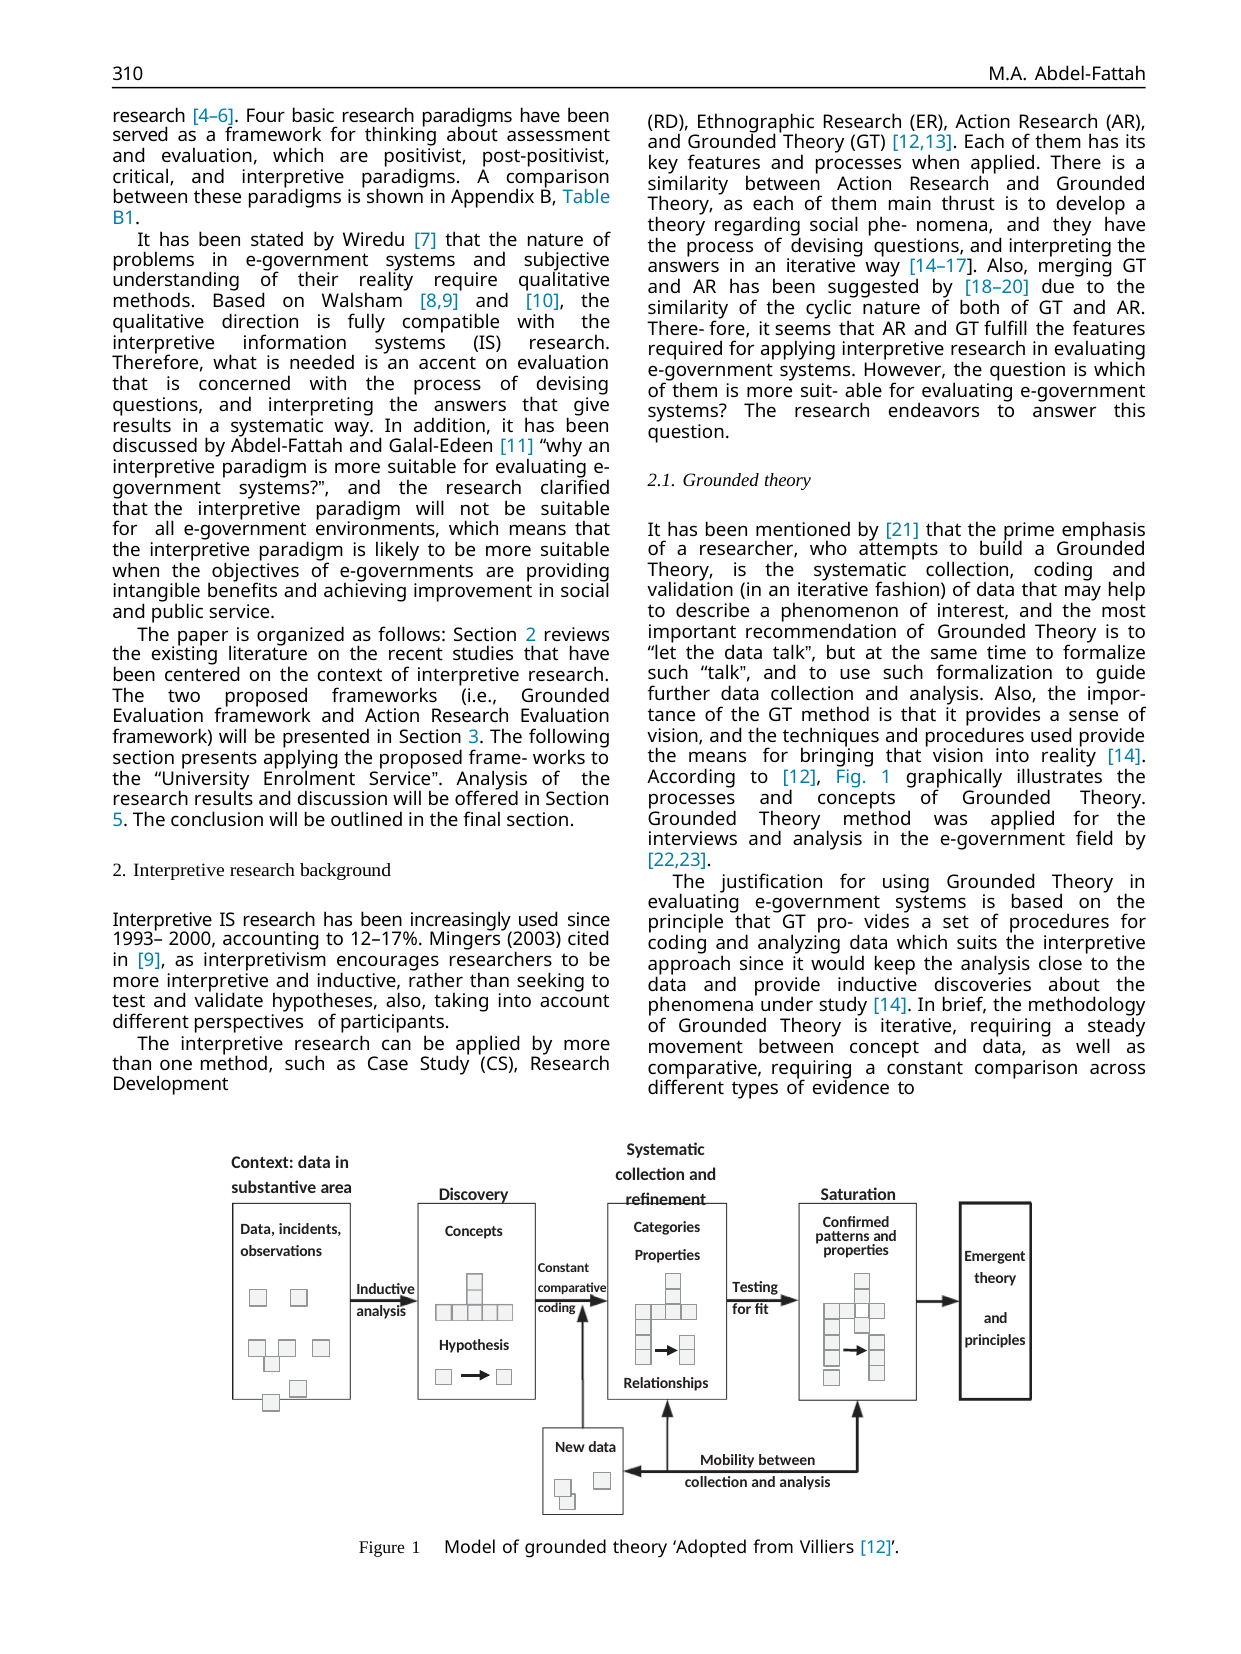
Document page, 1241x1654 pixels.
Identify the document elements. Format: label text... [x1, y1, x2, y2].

text Systematic collection and refinement [614, 1138, 717, 1209]
text The justification for using Grounded Theory in evaluating e-government systems is based on the principle that GT pro- vides a set of procedures for coding and analyzing data which suits the interpretive approach since it would keep the analysis close to the data and provide inductive discoveries about the phenomena under study [14]. In brief, the methodology of Grounded Theory is iterative, requiring a steady movement between concept and data, as well as comparative, requiring a constant comparison across different types of evidence to [647, 872, 1146, 1100]
list Grounded theory [647, 469, 1157, 490]
text It has been stated by Wiredu [7] that the nature of problems in e-government systems and subjective understanding of their reality require qualitative methods. Based on Walsham [8,9] and [10], the qualitative direction is fully compatible with the interpretive information systems (IS) research. Therefore, what is needed is an accent on evaluation that is concerned with the process of devising questions, and interpreting the answers that give results in a systematic way. In addition, it has been discussed by Abdel-Fattah and Galal-Edeen [11] ‘‘why an interpretive paradigm is more suitable for evaluating e-government systems?”, and the research clarified that the interpretive paradigm will not be suitable for all e-government environments, which means that the interpretive paradigm is likely to be more suitable when the objectives of e-governments are providing intangible benefits and achieving improvement in social and public service. [112, 230, 610, 624]
text Discovery [438, 1183, 510, 1205]
text Context: data in substantive area [231, 1151, 352, 1198]
text The paper is organized as follows: Section 2 reviews the existing literature on the recent studies that have been centered on the context of interpretive research. The two proposed frameworks (i.e., Grounded Evaluation framework and Action Research Evaluation framework) will be presented in Section 3. The following section presents applying the proposed frame- works to the ‘‘University Enrolment Service”. Analysis of the research results and discussion will be offered in Section 5. The conclusion will be outlined in the final section. [112, 625, 610, 832]
list Interpretive research background [112, 858, 614, 880]
text (RD), Ethnographic Research (ER), Action Research (AR), and Grounded Theory (GT) [12,13]. Each of them has its key features and processes when applied. There is a similarity between Action Research and Grounded Theory, as each of them main thrust is to develop a theory regarding social phe- nomena, and they have the process of devising questions, and interpreting the answers in an iterative way [14–17]. Also, merging GT and AR has been suggested by [18–20] due to the similarity of the cyclic nature of both of GT and AR. There- fore, it seems that AR and GT fulfill the features required for applying interpretive research in evaluating e-government systems. However, the question is which of them is more suit- able for evaluating e-government systems? The research endeavors to answer this question. [647, 112, 1146, 444]
text research [4–6]. Four basic research paradigms have been served as a framework for thinking about assessment and evaluation, which are positivist, post-positivist, critical, and interpretive paradigms. A comparison between these paradigms is shown in Appendix B, Table B1. [112, 106, 610, 230]
text Figure 1 Model of grounded theory ‘Adopted from Villiers [12]’. [101, 1535, 1157, 1559]
text Interpretive IS research has been increasingly used since 1993– 2000, accounting to 12–17%. Mingers (2003) cited in [9], as interpretivism encourages researchers to be more interpretive and inductive, rather than seeking to test and validate hypotheses, also, taking into account different perspectives of participants. [112, 909, 610, 1034]
text It has been mentioned by [21] that the prime emphasis of a researcher, who attempts to build a Grounded Theory, is the systematic collection, coding and validation (in an iterative fashion) of data that may help to describe a phenomenon of interest, and the most important recommendation of Grounded Theory is to ‘‘let the data talk”, but at the same time to formalize such ‘‘talk”, and to use such formalization to guide further data collection and analysis. Also, the impor- tance of the GT method is that it provides a sense of vision, and the techniques and procedures used provide the means for bringing that vision into reality [14]. According to [12], Fig. 1 graphically illustrates the processes and concepts of Grounded Theory. Grounded Theory method was applied for the interviews and analysis in the e-government field by [22,23]. [647, 519, 1146, 872]
text The interpretive research can be applied by more than one method, such as Case Study (CS), Research Development [112, 1034, 610, 1096]
picture [114, 213, 119, 222]
text 310 M.A. Abdel-Fattah [112, 61, 1157, 86]
text Saturation [820, 1183, 1157, 1204]
picture [232, 1201, 1032, 1515]
